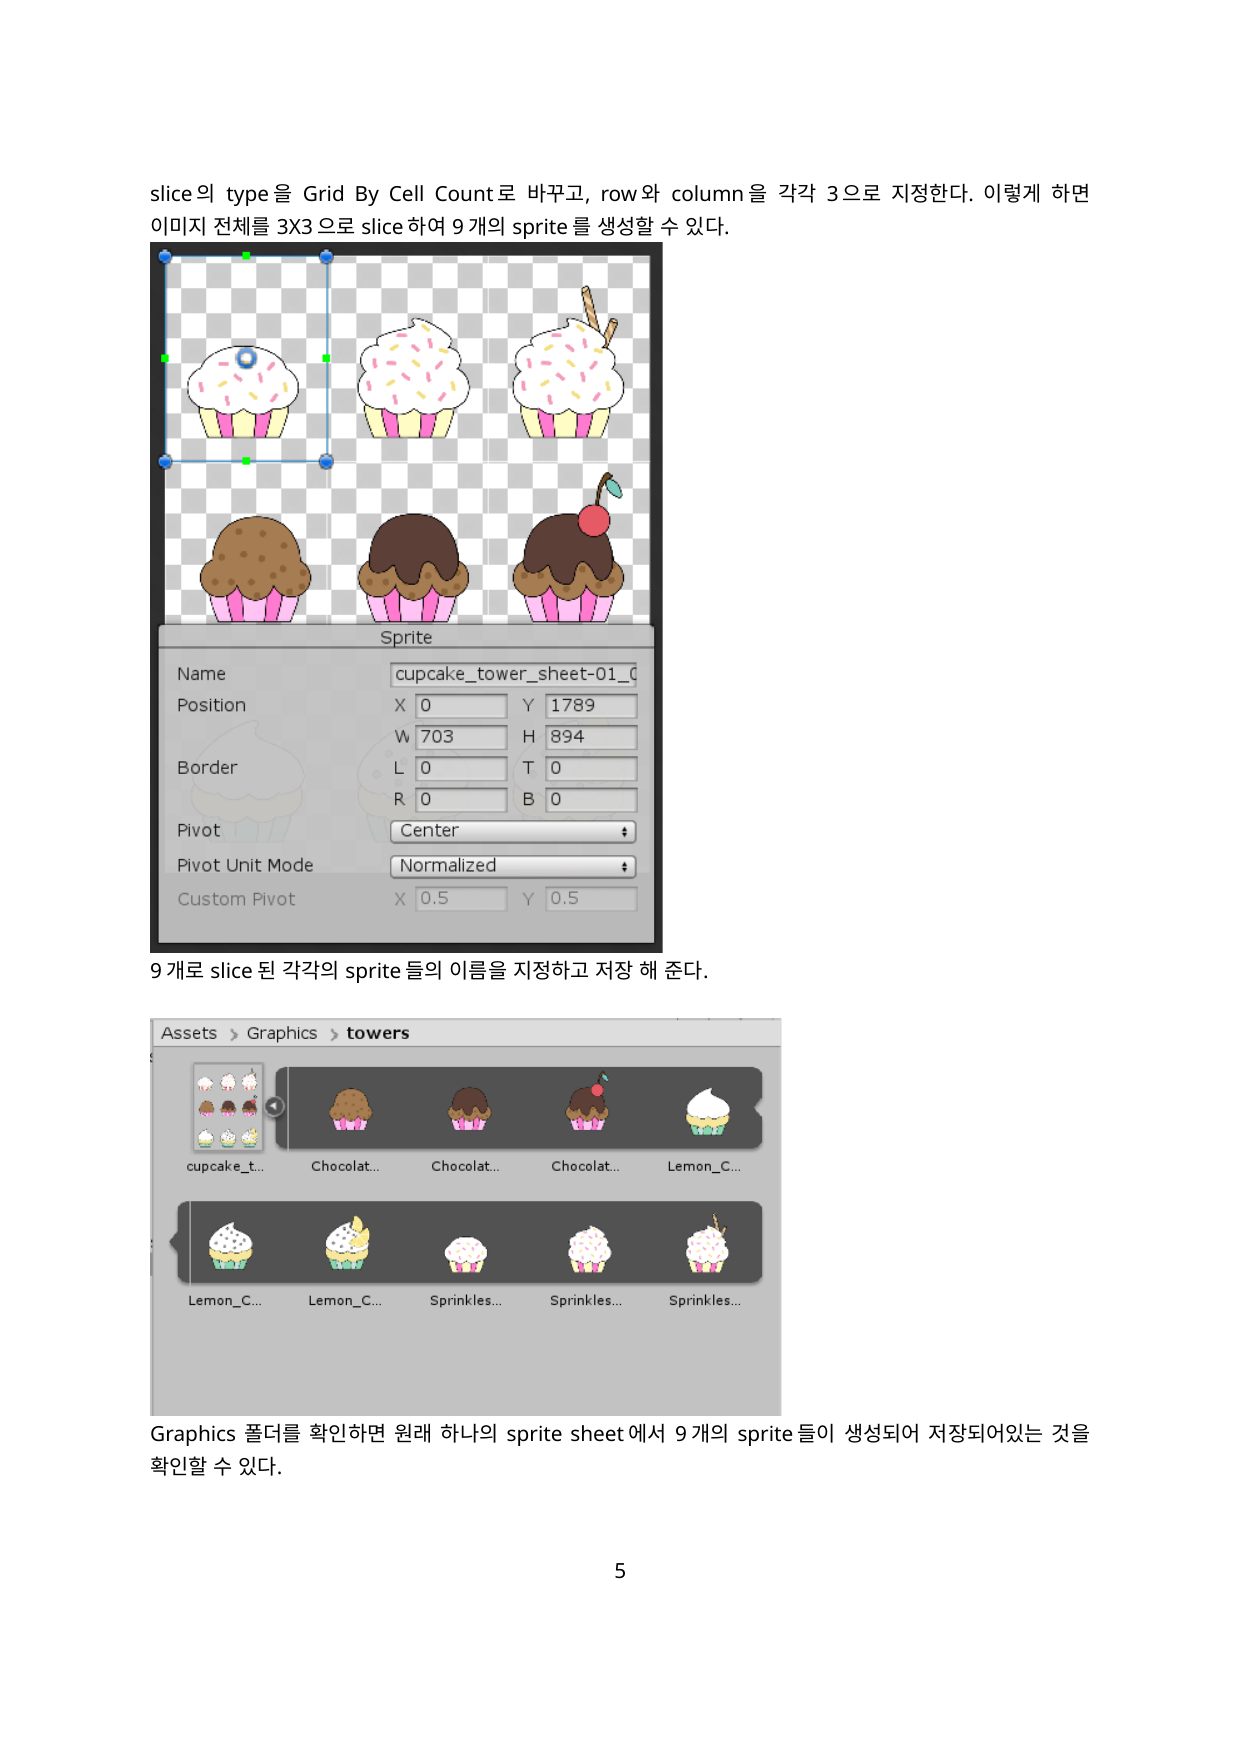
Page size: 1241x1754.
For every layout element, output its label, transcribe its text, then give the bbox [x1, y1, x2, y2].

picture [150, 242, 663, 953]
text 9개로 slice된 각각의 sprite들의 이름을 지정하고 저장 해 준다. [150, 955, 1090, 985]
text slice의 type을 Grid By Cell Count로 바꾸고, row와 column을 각각 3으로 지정한다. 이렇게 하면 이미지 전체를 3X3으로 slice하여 9개의 sprite를 생성할 수 있다. [150, 177, 1090, 240]
text Graphics 폴더를 확인하면 원래 하나의 sprite sheet에서 9개의 sprite들이 생성되어 저장되어있는 것을 확인할 수 있다. [150, 1417, 1090, 1481]
picture [150, 1018, 782, 1416]
